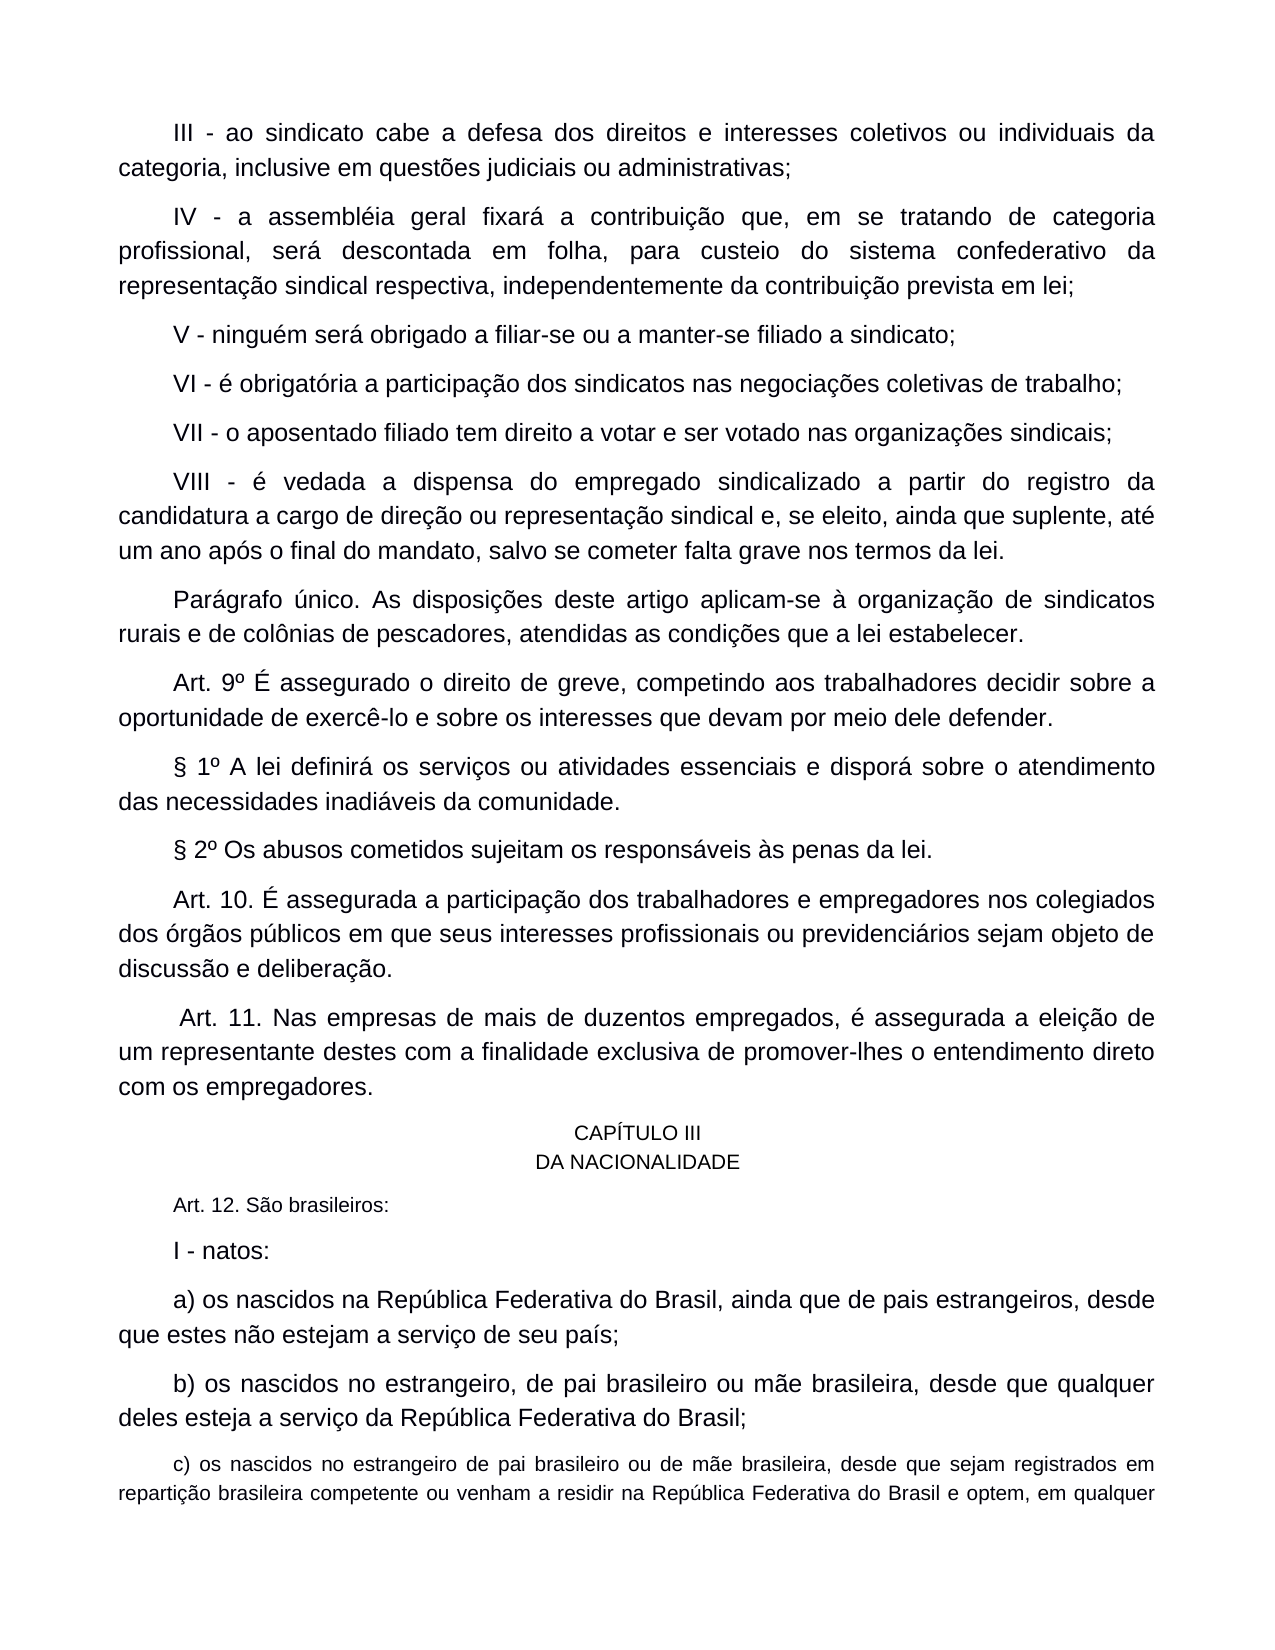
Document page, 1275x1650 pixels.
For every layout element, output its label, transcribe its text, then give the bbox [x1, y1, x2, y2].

text IV - a assembléia geral fixará a contribuição que, em se tratando de categoria profissional, será descontada em folha, para custeio do sistema confederativo da representação sindical respectiva, independentemente da contribuição prevista em lei; [118, 202, 1157, 299]
text V - ninguém será obrigado a filiar-se ou a manter-se filiado a sindicato; [118, 320, 1157, 348]
text Art. 10. É assegurada a participação dos trabalhadores e empregadores nos colegiados dos órgãos públicos em que seus interesses profissionais ou previdenciários sejam objeto de discussão e deliberação. [118, 884, 1157, 982]
text Art. 12. São brasileiros: [118, 1193, 1157, 1217]
text b) os nascidos no estrangeiro, de pai brasileiro ou mãe brasileira, desde que qualquer deles esteja a serviço da República Federativa do Brasil; [118, 1369, 1157, 1432]
text VI - é obrigatória a participação dos sindicatos nas negociações coletivas de trabalho; [118, 369, 1157, 397]
text VIII - é vedada a dispensa do empregado sindicalizado a partir do registro da candidatura a cargo de direção ou representação sindical e, se eleito, ainda que suplente, até um ano após o final do mandato, salvo se cometer falta grave nos termos da lei. [118, 467, 1157, 564]
text Art. 9º É assegurado o direito de greve, competindo aos trabalhadores decidir sobre a oportunidade de exercê-lo e sobre os interesses que devam por meio dele defender. [118, 668, 1157, 732]
text Art. 11. Nas empresas de mais de duzentos empregados, é assegurada a eleição de um representante destes com a finalidade exclusiva de promover-lhes o entendimento direto com os empregadores. [118, 1003, 1157, 1100]
text I - natos: [118, 1236, 1157, 1265]
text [118, 1452, 1157, 1505]
text a) os nascidos na República Federativa do Brasil, ainda que de pais estrangeiros, desde que estes não estejam a serviço de seu país; [118, 1285, 1157, 1348]
text § 1º A lei definirá os serviços ou atividades essenciais e disporá sobre o atendimento das necessidades inadiáveis da comunidade. [118, 752, 1157, 815]
text III - ao sindicato cabe a defesa dos direitos e interesses coletivos ou individuais da categoria, inclusive em questões judiciais ou administrativas; [118, 118, 1157, 181]
text Parágrafo único. As disposições deste artigo aplicam-se à organização de sindicatos rurais e de colônias de pescadores, atendidas as condições que a lei estabelecer. [118, 585, 1157, 648]
text VII - o aposentado filiado tem direito a votar e ser votado nas organizações sindicais; [118, 418, 1157, 447]
text CAPÍTULO III DA NACIONALIDADE [118, 1121, 1157, 1173]
text § 2º Os abusos cometidos sujeitam os responsáveis às penas da lei. [118, 836, 1157, 864]
